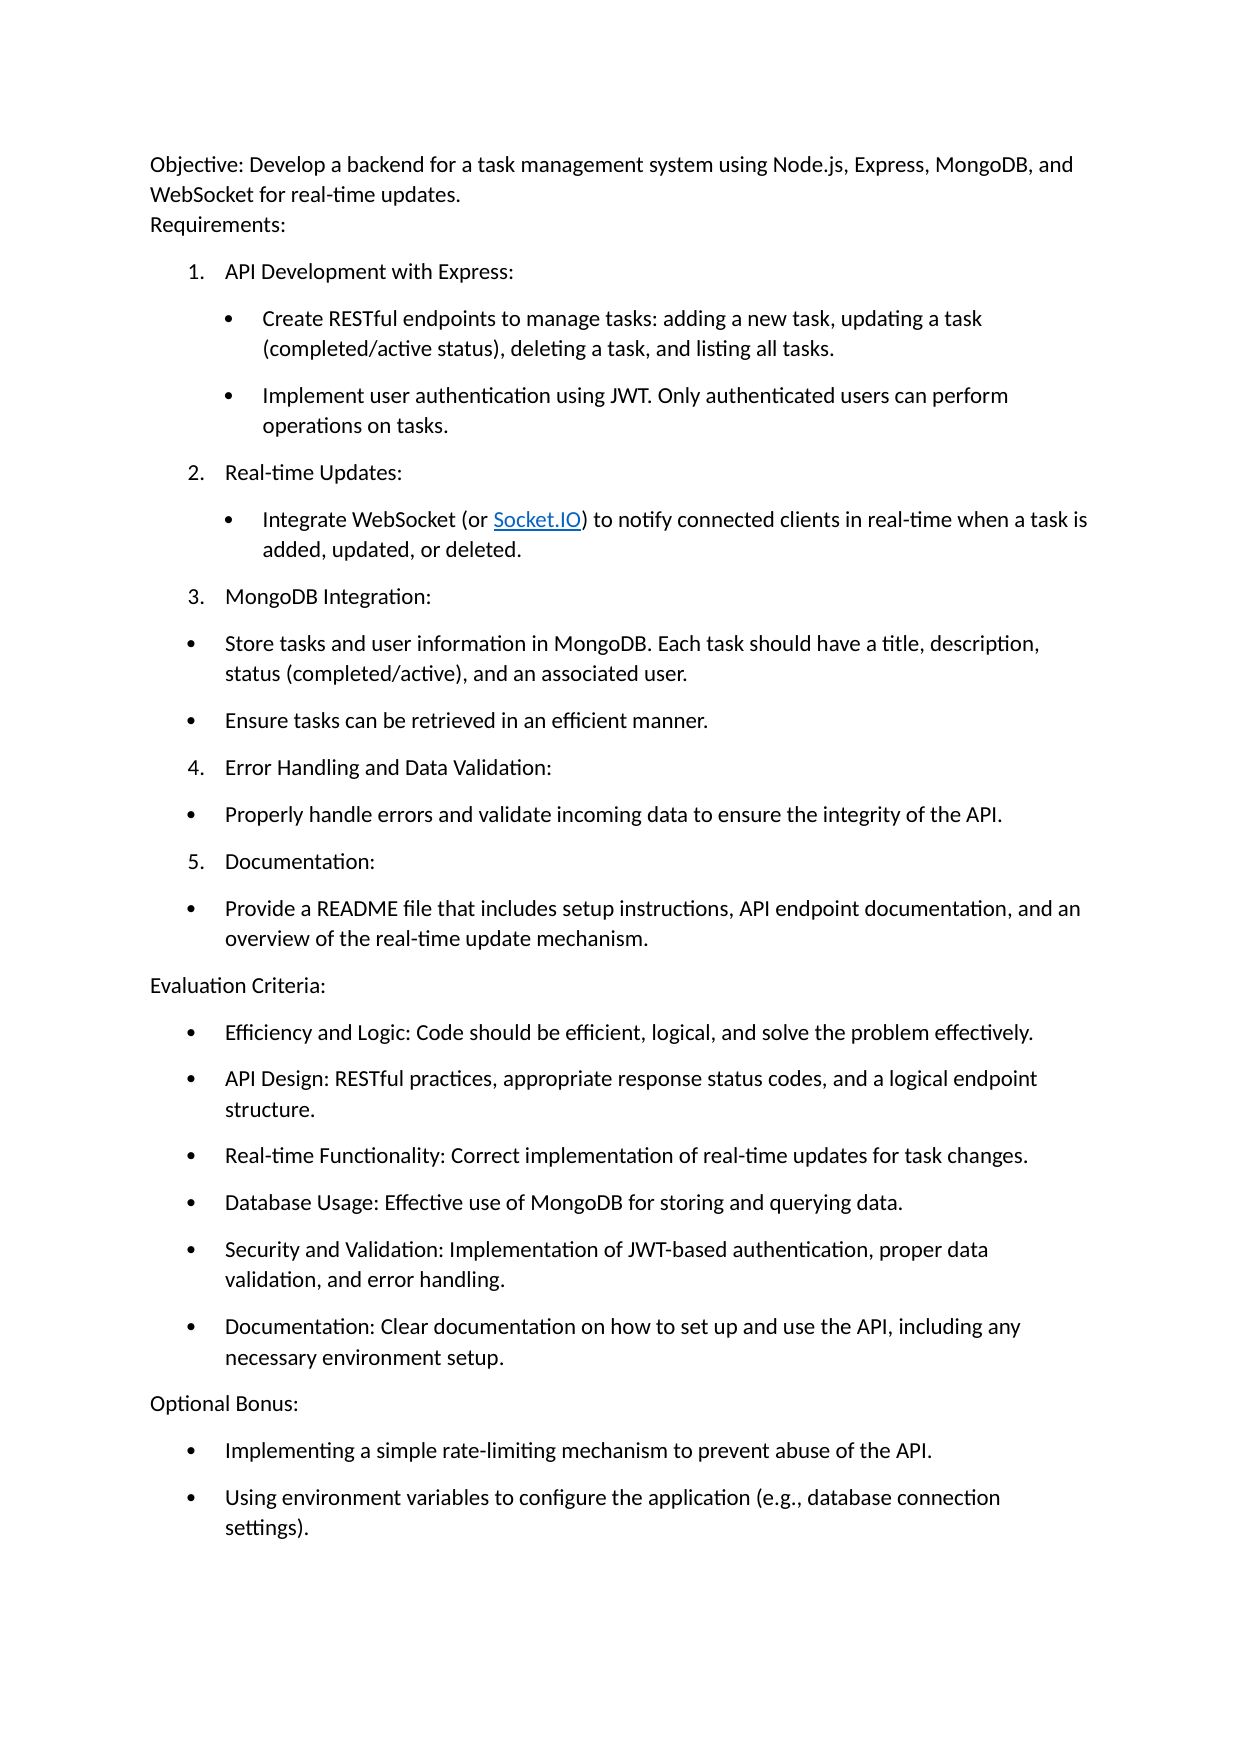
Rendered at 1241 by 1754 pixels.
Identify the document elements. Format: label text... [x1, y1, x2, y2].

list Properly handle errors and validate incoming data to ensure the integrity of the API. [187, 800, 1090, 828]
list MongoDB Integration: [187, 582, 1090, 610]
text Objective: Develop a backend for a task management system using Node.js, Express, MongoDB, and WebSocket for real-time updates. Requirements: [150, 150, 1090, 238]
text Evaluation Criteria: [150, 971, 1090, 999]
list Store tasks and user information in MongoDB. Each task should have a title, description, status (completed/active), and an associated user. [187, 629, 1090, 687]
list Database Usage: Effective use of MongoDB for storing and querying data. [187, 1188, 1090, 1217]
list API Development with Express: [187, 257, 1090, 285]
list Efficiency and Logic: Code should be efficient, logical, and solve the problem effectively. [187, 1018, 1090, 1046]
list Documentation: Clear documentation on how to set up and use the API, including any necessary environment setup. [187, 1312, 1090, 1371]
list Create RESTful endpoints to manage tasks: adding a new task, updating a task (completed/active status), deleting a task, and listing all tasks. [225, 304, 1090, 362]
list Implementing a simple rate-limiting mechanism to prevent abuse of the API. [187, 1436, 1090, 1464]
list Using environment variables to configure the application (e.g., database connection settings). [187, 1483, 1090, 1542]
list Security and Validation: Implementation of JWT-based authentication, proper data validation, and error handling. [187, 1235, 1090, 1294]
list Ensure tasks can be retrieved in an efficient manner. [187, 706, 1090, 734]
list API Design: RESTful practices, appropriate response status codes, and a logical endpoint structure. [187, 1064, 1090, 1123]
list Integrate WebSocket (or Socket.IO) to notify connected clients in real-time when a task is added, updated, or deleted. [225, 505, 1090, 563]
list Real-time Updates: [187, 458, 1090, 486]
list Error Handling and Data Validation: [187, 753, 1090, 781]
list Real-time Functionality: Correct implementation of real-time updates for task changes. [187, 1142, 1090, 1170]
list Documentation: [187, 847, 1090, 875]
list Provide a README file that includes setup instructions, API endpoint documentation, and an overview of the real-time update mechanism. [187, 894, 1090, 952]
list Implement user authentication using JWT. Only authenticated users can perform operations on tasks. [225, 381, 1090, 439]
text Optional Bonus: [150, 1389, 1090, 1418]
